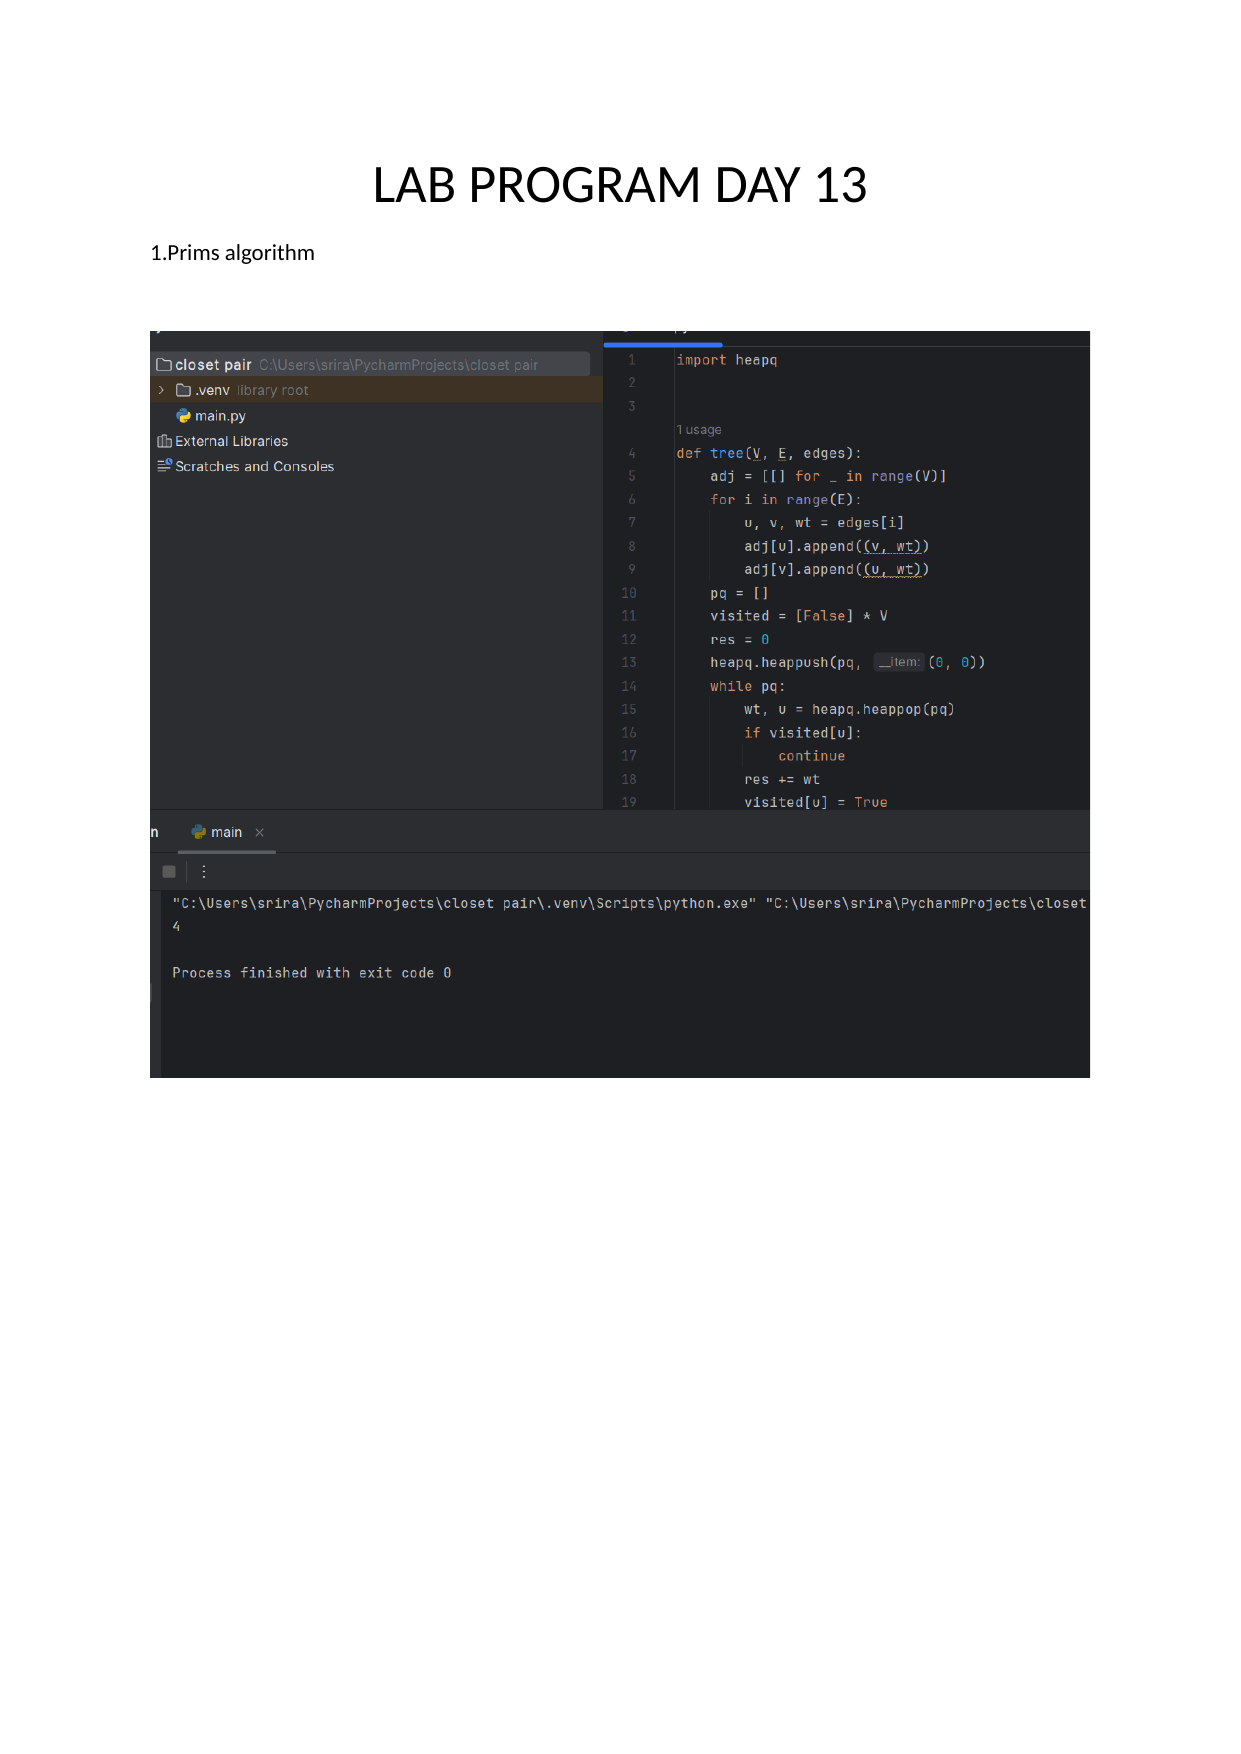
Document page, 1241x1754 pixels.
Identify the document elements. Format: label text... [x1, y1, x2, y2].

text 1.Prims algorithm [150, 238, 1090, 266]
text LAB PROGRAM DAY 13 [150, 150, 1090, 216]
picture [150, 331, 1091, 1078]
